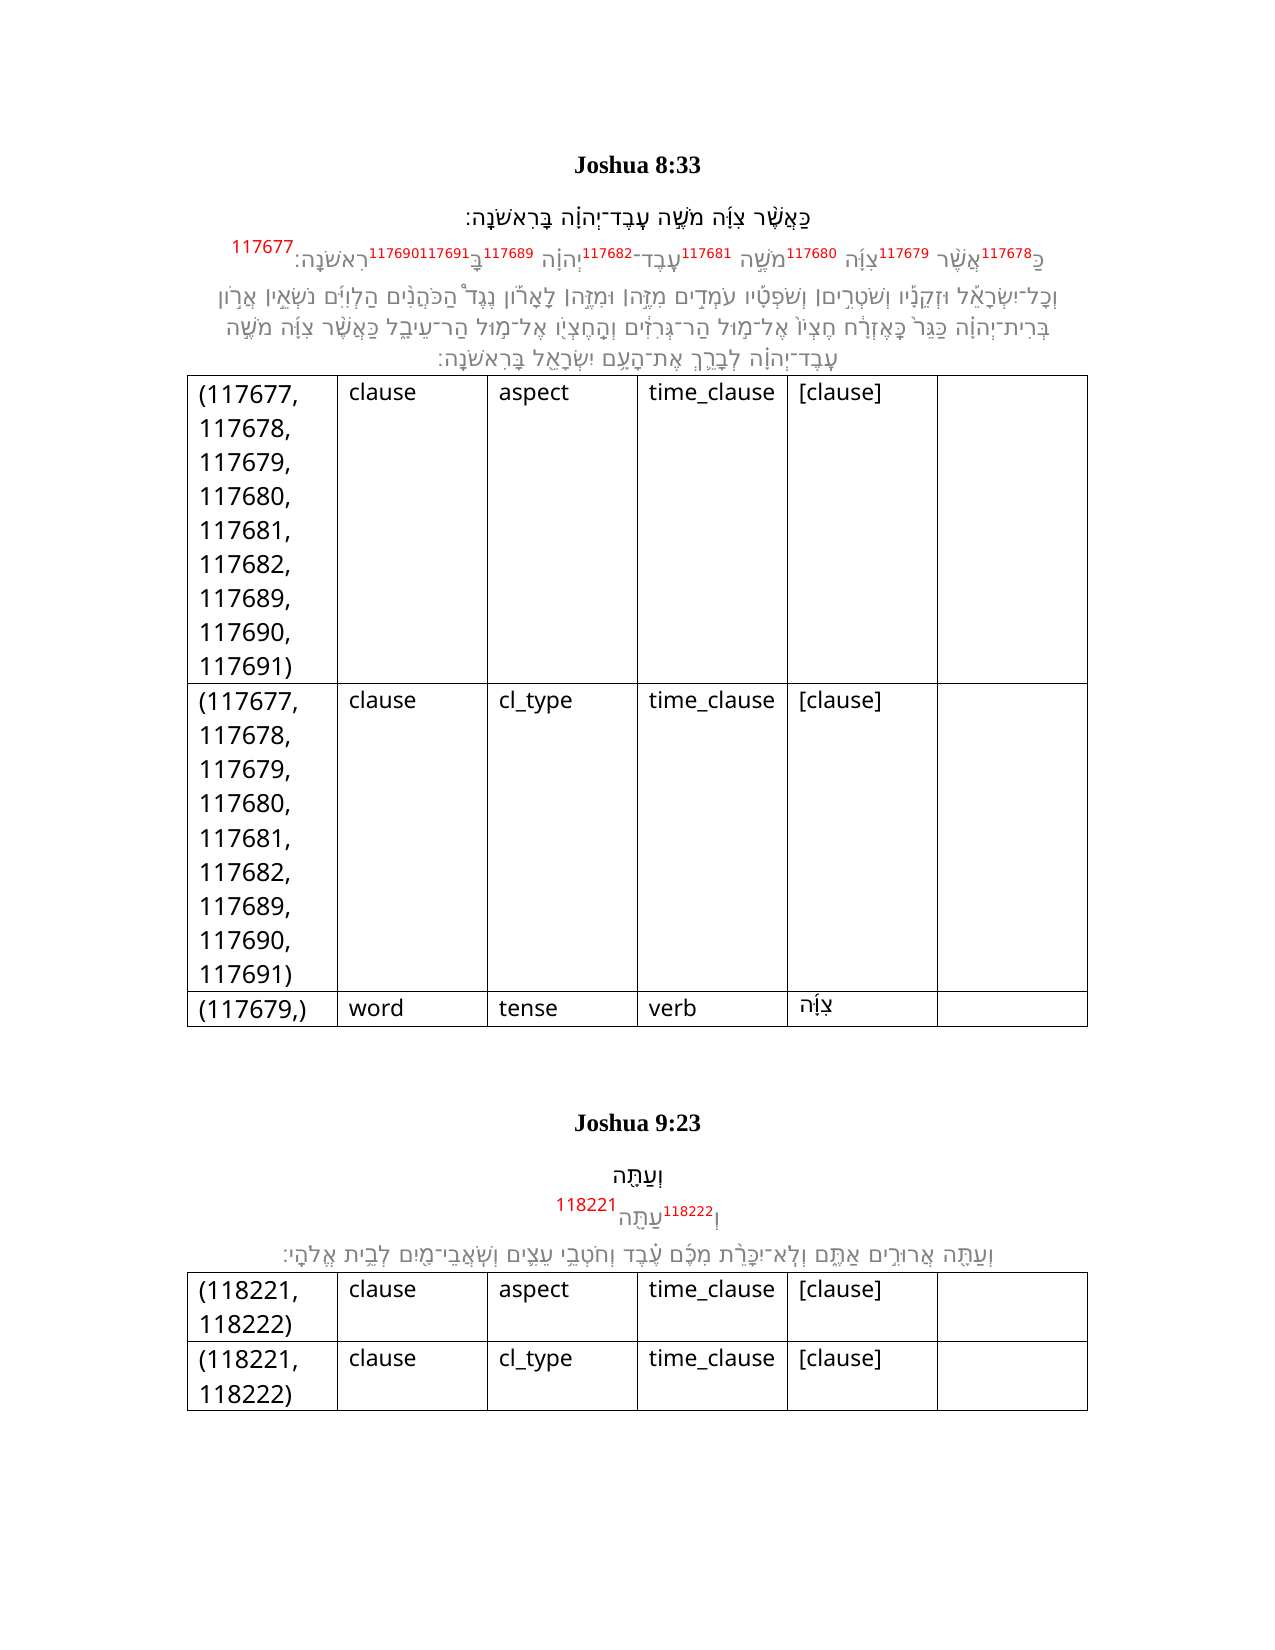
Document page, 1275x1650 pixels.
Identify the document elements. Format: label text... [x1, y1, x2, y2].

text כַּאֲשֶׁ֨ר צִוָּ֜ה מֹשֶׁ֣ה עֶֽבֶד־יְהוָ֗ה בָּרִאשֹׁנָֽה׃ [187, 204, 1087, 231]
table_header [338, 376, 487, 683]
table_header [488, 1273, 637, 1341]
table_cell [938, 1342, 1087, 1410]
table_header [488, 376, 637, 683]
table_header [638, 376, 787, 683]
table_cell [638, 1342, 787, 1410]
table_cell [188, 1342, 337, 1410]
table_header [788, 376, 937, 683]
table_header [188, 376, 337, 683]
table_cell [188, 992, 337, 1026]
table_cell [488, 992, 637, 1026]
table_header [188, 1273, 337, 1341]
text וְעַתָּ֖ה [187, 1162, 1087, 1188]
text וְעַתָּ֖ה אֲרוּרִ֣ים אַתֶּ֑ם וְלֹֽא־יִכָּרֵ֨ת מִכֶּ֜ם עֶ֗בֶד וְחֹטְבֵ֥י עֵצִ֛ים וְשֹֽׁאֲבֵי־מַ֖יִם לְבֵ֥ית אֱלֹהָֽי׃ [187, 1241, 1087, 1268]
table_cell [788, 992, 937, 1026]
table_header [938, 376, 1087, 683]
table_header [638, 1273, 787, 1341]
text Joshua 8:33 [187, 150, 1087, 179]
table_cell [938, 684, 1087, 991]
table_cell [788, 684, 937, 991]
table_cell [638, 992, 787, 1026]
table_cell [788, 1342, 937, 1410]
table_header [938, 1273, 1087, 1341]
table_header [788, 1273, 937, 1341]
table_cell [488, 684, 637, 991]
text 117677כַּ117678אֲשֶׁ֨ר 117679צִוָּ֜ה 117680מֹשֶׁ֣ה 117681עֶֽבֶד־117682יְהוָ֗ה 117689בָּ117690117691רִאשֹׁנָֽה׃ [187, 234, 1087, 277]
text Joshua 9:23 [187, 1108, 1087, 1137]
text 118221וְ118222עַתָּ֖ה [187, 1192, 1087, 1235]
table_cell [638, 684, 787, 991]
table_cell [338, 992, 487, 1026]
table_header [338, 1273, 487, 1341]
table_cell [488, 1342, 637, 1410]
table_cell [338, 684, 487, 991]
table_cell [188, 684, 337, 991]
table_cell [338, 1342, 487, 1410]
text וְכָל־יִשְׂרָאֵ֡ל וּזְקֵנָ֡יו וְשֹׁטְרִ֣ים׀ וְשֹׁפְטָ֡יו עֹמְדִ֣ים מִזֶּ֣ה׀ וּמִזֶּ֣ה׀ לָאָרֹ֡ון נֶגֶד֩ הַכֹּהֲנִ֨ים הַלְוִיִּ֜ם נֹשְׂאֵ֣י׀ אֲרֹ֣ון בְּרִית־יְהוָ֗ה כַּגֵּר֙ כָּֽאֶזְרָ֔ח חֶצְיֹו֙ אֶל־מ֣וּל הַר־גְּרִזִ֔ים וְהַֽחֶצְיֹ֖ו אֶל־מ֣וּל הַר־עֵיבָ֑ל כַּאֲשֶׁ֨ר צִוָּ֜ה מֹשֶׁ֣ה עֶֽבֶד־יְהוָ֗ה לְבָרֵ֛ךְ אֶת־הָעָ֥ם יִשְׂרָאֵ֖ל בָּרִאשֹׁנָֽה׃ [187, 283, 1087, 371]
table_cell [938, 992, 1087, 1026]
